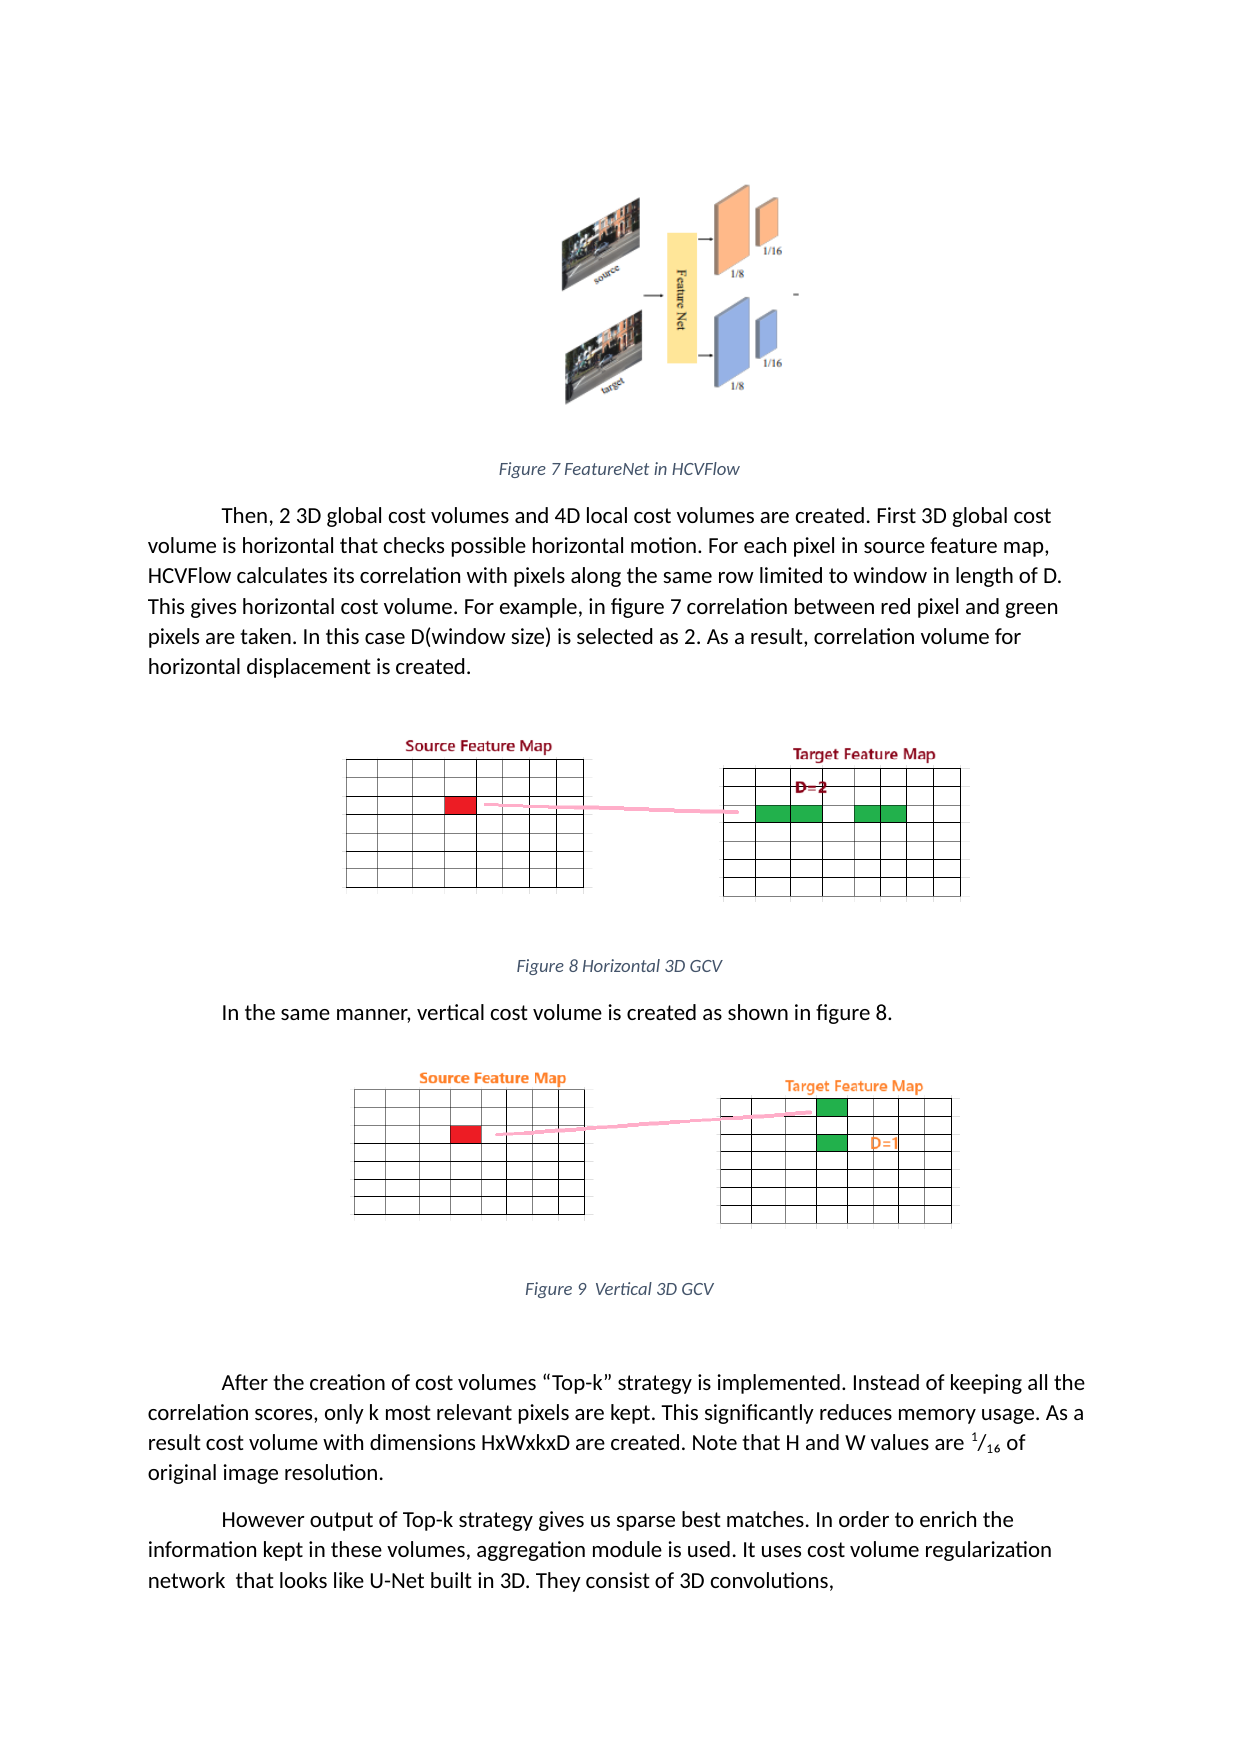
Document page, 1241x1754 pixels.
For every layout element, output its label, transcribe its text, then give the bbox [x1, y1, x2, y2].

picture [515, 147, 799, 439]
text Figure 7 FeatureNet in HCVFlow [148, 457, 1093, 480]
text Figure 9 Vertical 3D GCV [148, 1277, 1093, 1300]
text In the same manner, vertical cost volume is created as shown in figure 8. [148, 998, 1093, 1026]
text Figure 8 Horizontal 3D GCV [148, 954, 1093, 977]
picture [323, 699, 991, 936]
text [148, 1505, 1093, 1594]
text After the creation of cost volumes “Top-k” strategy is implemented. Instead of keeping all the correlation scores, only k most relevant pixels are kept. This significantly reduces memory usage. As a result cost volume with dimensions HxWxkxD are created. Note that H and W values are 1/1₆ of original image resolution. [148, 1368, 1093, 1486]
text Then, 2 3D global cost volumes and 4D local cost volumes are created. First 3D global cost volume is horizontal that checks possible horizontal motion. For each pixel in source feature map, HCVFlow calculates its correlation with pixels along the same row limited to window in length of D. This gives horizontal cost volume. For example, in figure 7 correlation between red pixel and green pixels are taken. In this case D(window size) is selected as 2. As a result, correlation volume for horizontal displacement is created. [148, 501, 1093, 680]
picture [331, 1045, 983, 1259]
